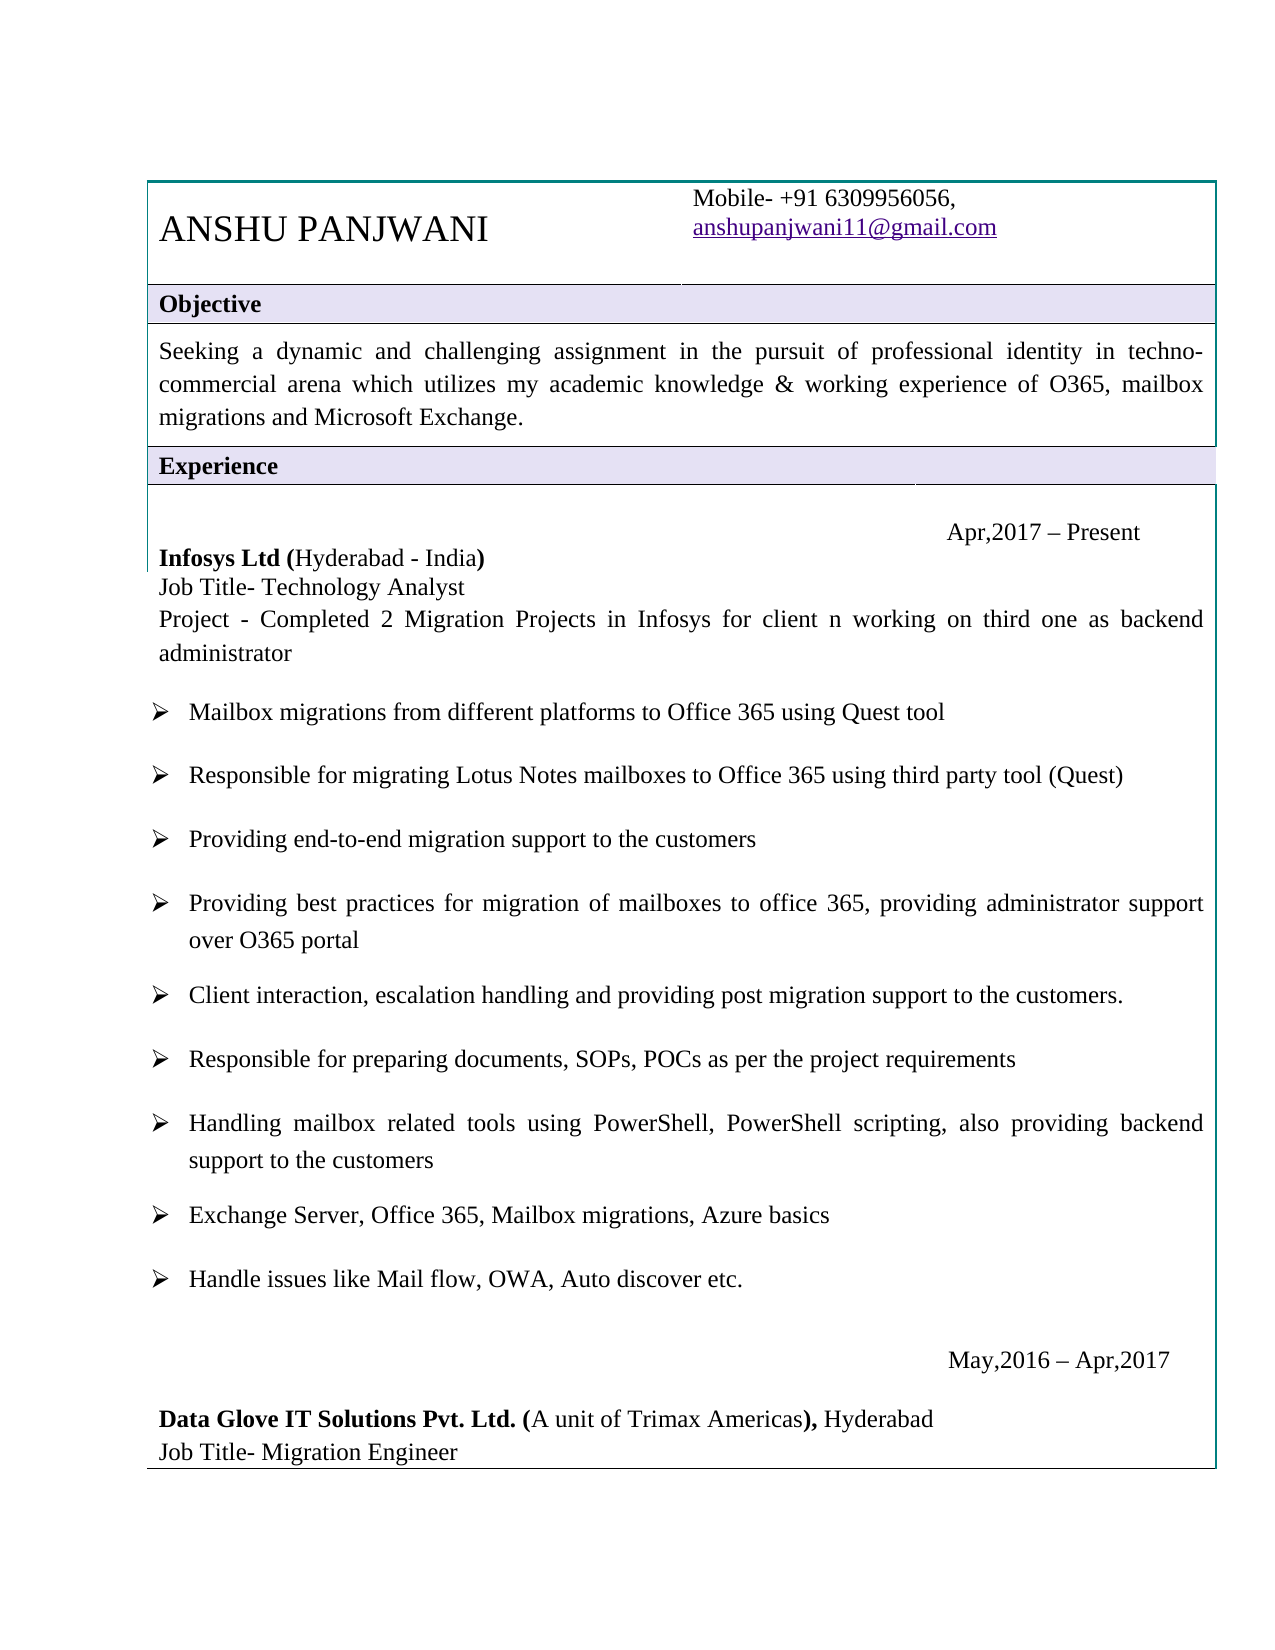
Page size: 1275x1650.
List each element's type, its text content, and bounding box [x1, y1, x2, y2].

table_cell Infosys Ltd (Hyderabad - India) [148, 485, 915, 572]
table_cell Objective [148, 285, 1215, 322]
table_cell Experience [148, 447, 1216, 484]
table_header ANSHU PANJWANI [148, 183, 681, 284]
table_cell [147, 572, 1215, 1468]
table_cell Seeking a dynamic and challenging assignment in the pursuit of professional identity in techno-commercial arena which utilizes my academic knowledge & working experience of O365, mailbox migrations and Microsoft Exchange. [148, 324, 1215, 446]
table_cell Apr,2017 – Present [916, 485, 1215, 572]
table_header Mobile- +91 6309956056, anshupanjwani11@gmail.com [682, 183, 1215, 284]
